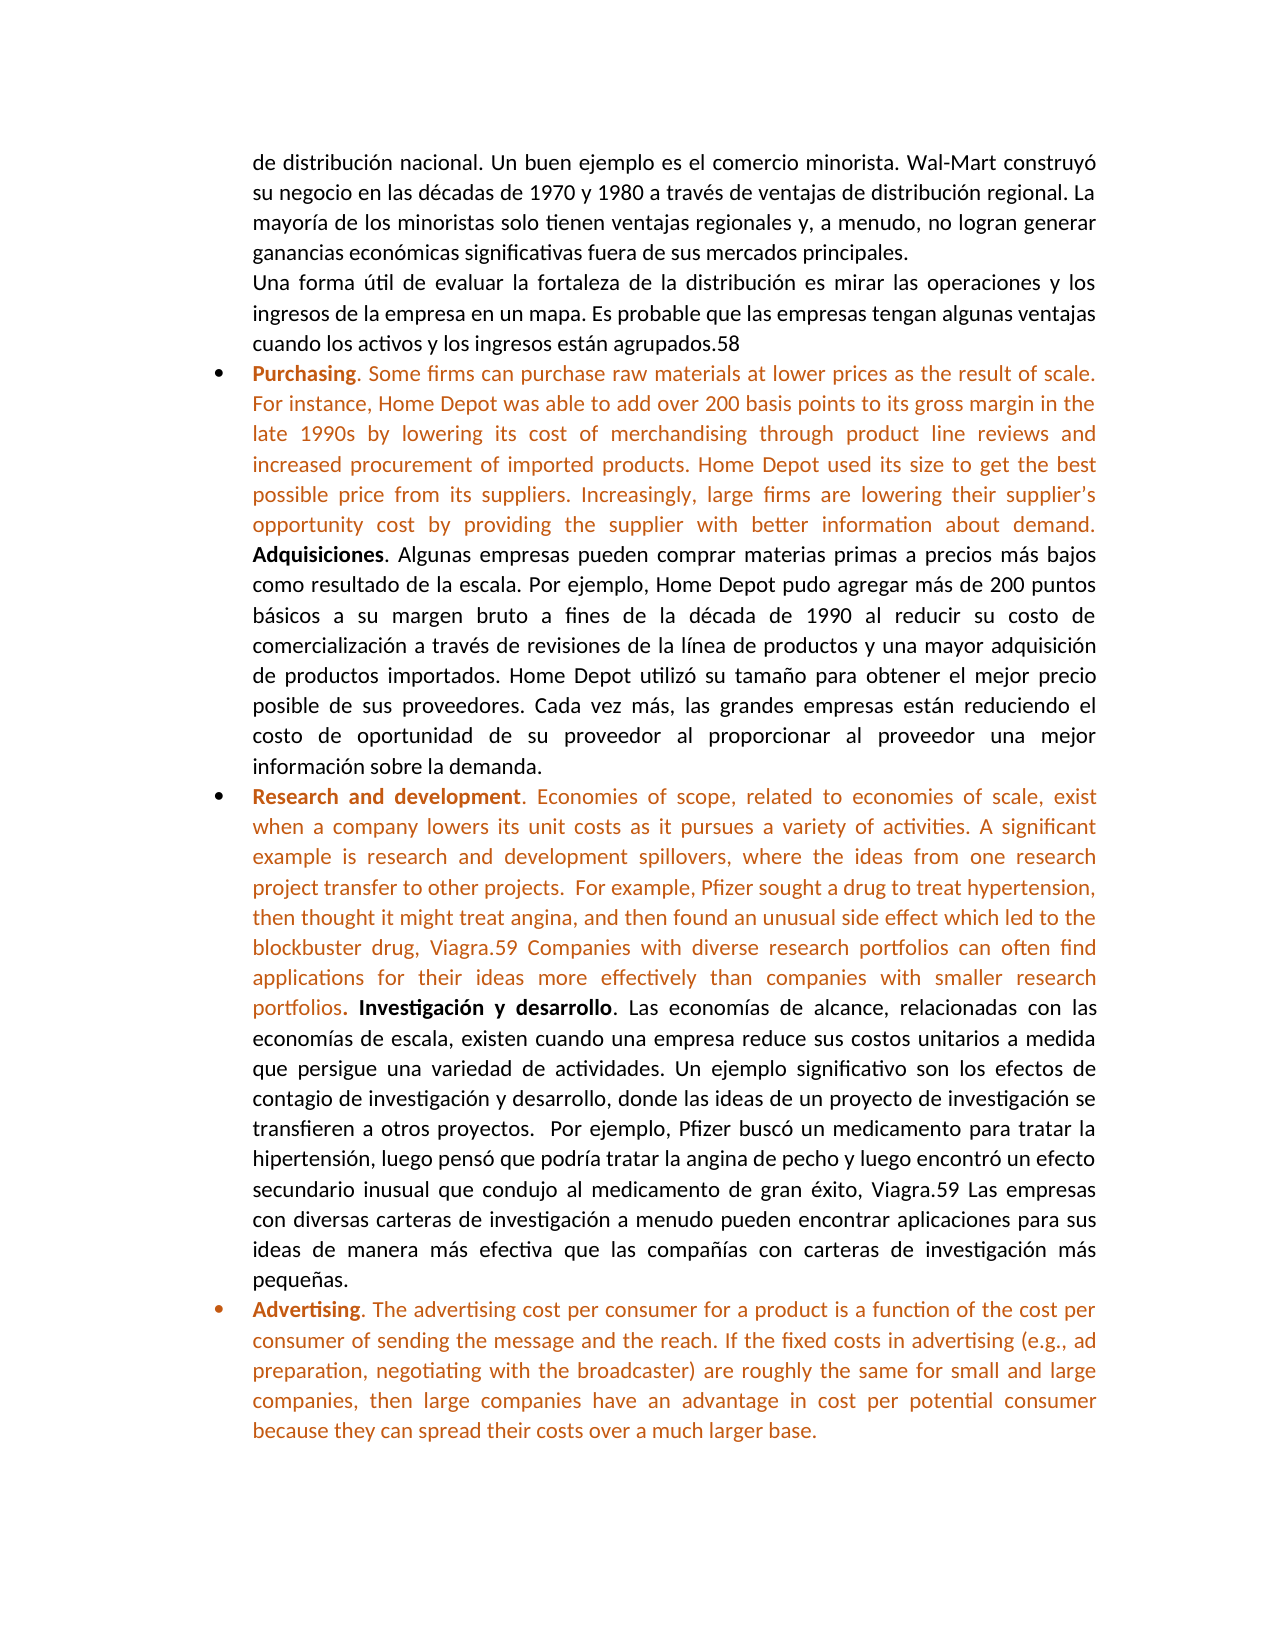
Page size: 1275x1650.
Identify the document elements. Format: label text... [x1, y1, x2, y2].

list Advertising. The advertising cost per consumer for a product is a function of the cost per consumer of sending the message and the reach. If the fixed costs in advertising (e.g., ad preparation, negotiating with the broadcaster) are roughly the same for small and large companies, then large companies have an advantage in cost per potential consumer because they can spread their costs over a much larger base. [215, 1296, 1098, 1444]
list Una forma útil de evaluar la fortaleza de la distribución es mirar las operaciones y los ingresos de la empresa en un mapa. Es probable que las empresas tengan algunas ventajas cuando los activos y los ingresos están agrupados.58 [252, 268, 1098, 357]
list Purchasing. Some firms can purchase raw materials at lower prices as the result of scale. For instance, Home Depot was able to add over 200 basis points to its gross margin in the late 1990s by lowering its cost of merchandising through product line reviews and increased procurement of imported products. Home Depot used its size to get the best possible price from its suppliers. Increasingly, large firms are lowering their supplier’s opportunity cost by providing the supplier with better information about demand. Adquisiciones. Algunas empresas pueden comprar materias primas a precios más bajos como resultado de la escala. Por ejemplo, Home Depot pudo agregar más de 200 puntos básicos a su margen bruto a fines de la década de 1990 al reducir su costo de comercialización a través de revisiones de la línea de productos y una mayor adquisición de productos importados. Home Depot utilizó su tamaño para obtener el mejor precio posible de sus proveedores. Cada vez más, las grandes empresas están reduciendo el costo de oportunidad de su proveedor al proporcionar al proveedor una mejor información sobre la demanda. [215, 359, 1098, 780]
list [252, 148, 1098, 266]
list Research and development. Economies of scope, related to economies of scale, exist when a company lowers its unit costs as it pursues a variety of activities. A significant example is research and development spillovers, where the ideas from one research project transfer to other projects. For example, Pfizer sought a drug to treat hypertension, then thought it might treat angina, and then found an unusual side effect which led to the blockbuster drug, Viagra.59 Companies with diverse research portfolios can often find applications for their ideas more effectively than companies with smaller research portfolios. Investigación y desarrollo. Las economías de alcance, relacionadas con las economías de escala, existen cuando una empresa reduce sus costos unitarios a medida que persigue una variedad de actividades. Un ejemplo significativo son los efectos de contagio de investigación y desarrollo, donde las ideas de un proyecto de investigación se transfieren a otros proyectos. Por ejemplo, Pfizer buscó un medicamento para tratar la hipertensión, luego pensó que podría tratar la angina de pecho y luego encontró un efecto secundario inusual que condujo al medicamento de gran éxito, Viagra.59 Las empresas con diversas carteras de investigación a menudo pueden encontrar aplicaciones para sus ideas de manera más efectiva que las compañías con carteras de investigación más pequeñas. [215, 782, 1098, 1293]
